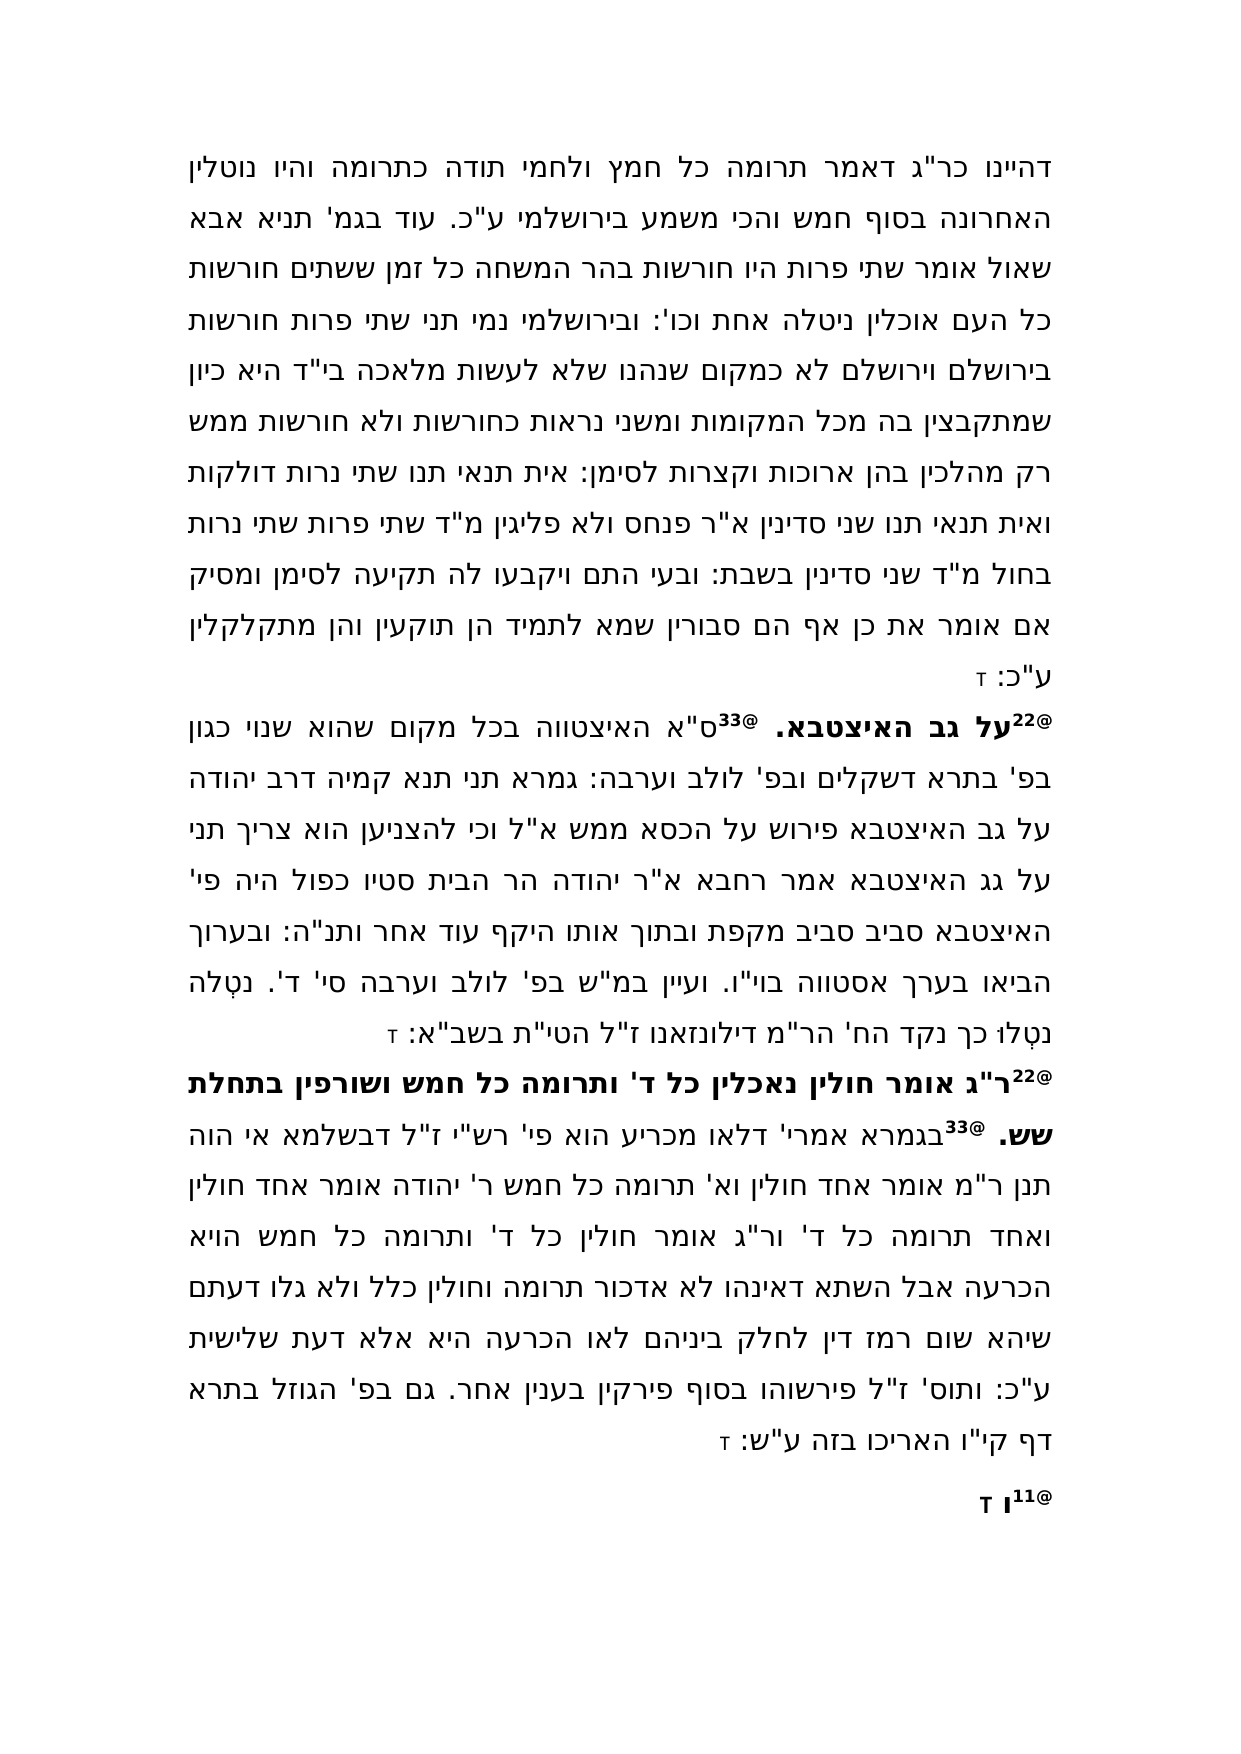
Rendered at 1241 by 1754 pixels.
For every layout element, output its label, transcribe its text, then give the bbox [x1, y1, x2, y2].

text @22על גב האיצטבא. @33ס"א האיצטווה בכל מקום שהוא שנוי כגון בפ' בתרא דשקלים ובפ' לולב וערבה: גמרא תני תנא קמיה דרב יהודה על גב האיצטבא פירוש על הכסא ממש א"ל וכי להצניען הוא צריך תני על גג האיצטבא אמר רחבא א"ר יהודה הר הבית סטיו כפול היה פי' האיצטבא סביב סביב מקפת ובתוך אותו היקף עוד אחר ותנ"ה: ובערוך הביאו בערך אסטווה בוי"ו. ועיין במ"ש בפ' לולב וערבה סי' ד'. נטְלה נטְלוּ כך נקד הח' הר"מ דילונזאנו ז"ל הטי"ת בשב"א: T [187, 710, 1053, 1050]
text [187, 150, 1053, 693]
text @22ר"ג אומר חולין נאכלין כל ד' ותרומה כל חמש ושורפין בתחלת שש. @33בגמרא אמרי' דלאו מכריע הוא פי' רש"י ז"ל דבשלמא אי הוה תנן ר"מ אומר אחד חולין וא' תרומה כל חמש ר' יהודה אומר אחד חולין ואחד תרומה כל ד' ור"ג אומר חולין כל ד' ותרומה כל חמש הויא הכרעה אבל השתא דאינהו לא אדכור תרומה וחולין כלל ולא גלו דעתם שיהא שום רמז דין לחלק ביניהם לאו הכרעה היא אלא דעת שלישית ע"כ: ותוס' ז"ל פירשוהו בסוף פירקין בענין אחר. גם בפ' הגוזל בתרא דף קי"ו האריכו בזה ע"ש: T [187, 1067, 1053, 1457]
text @11ו T [187, 1487, 1053, 1521]
